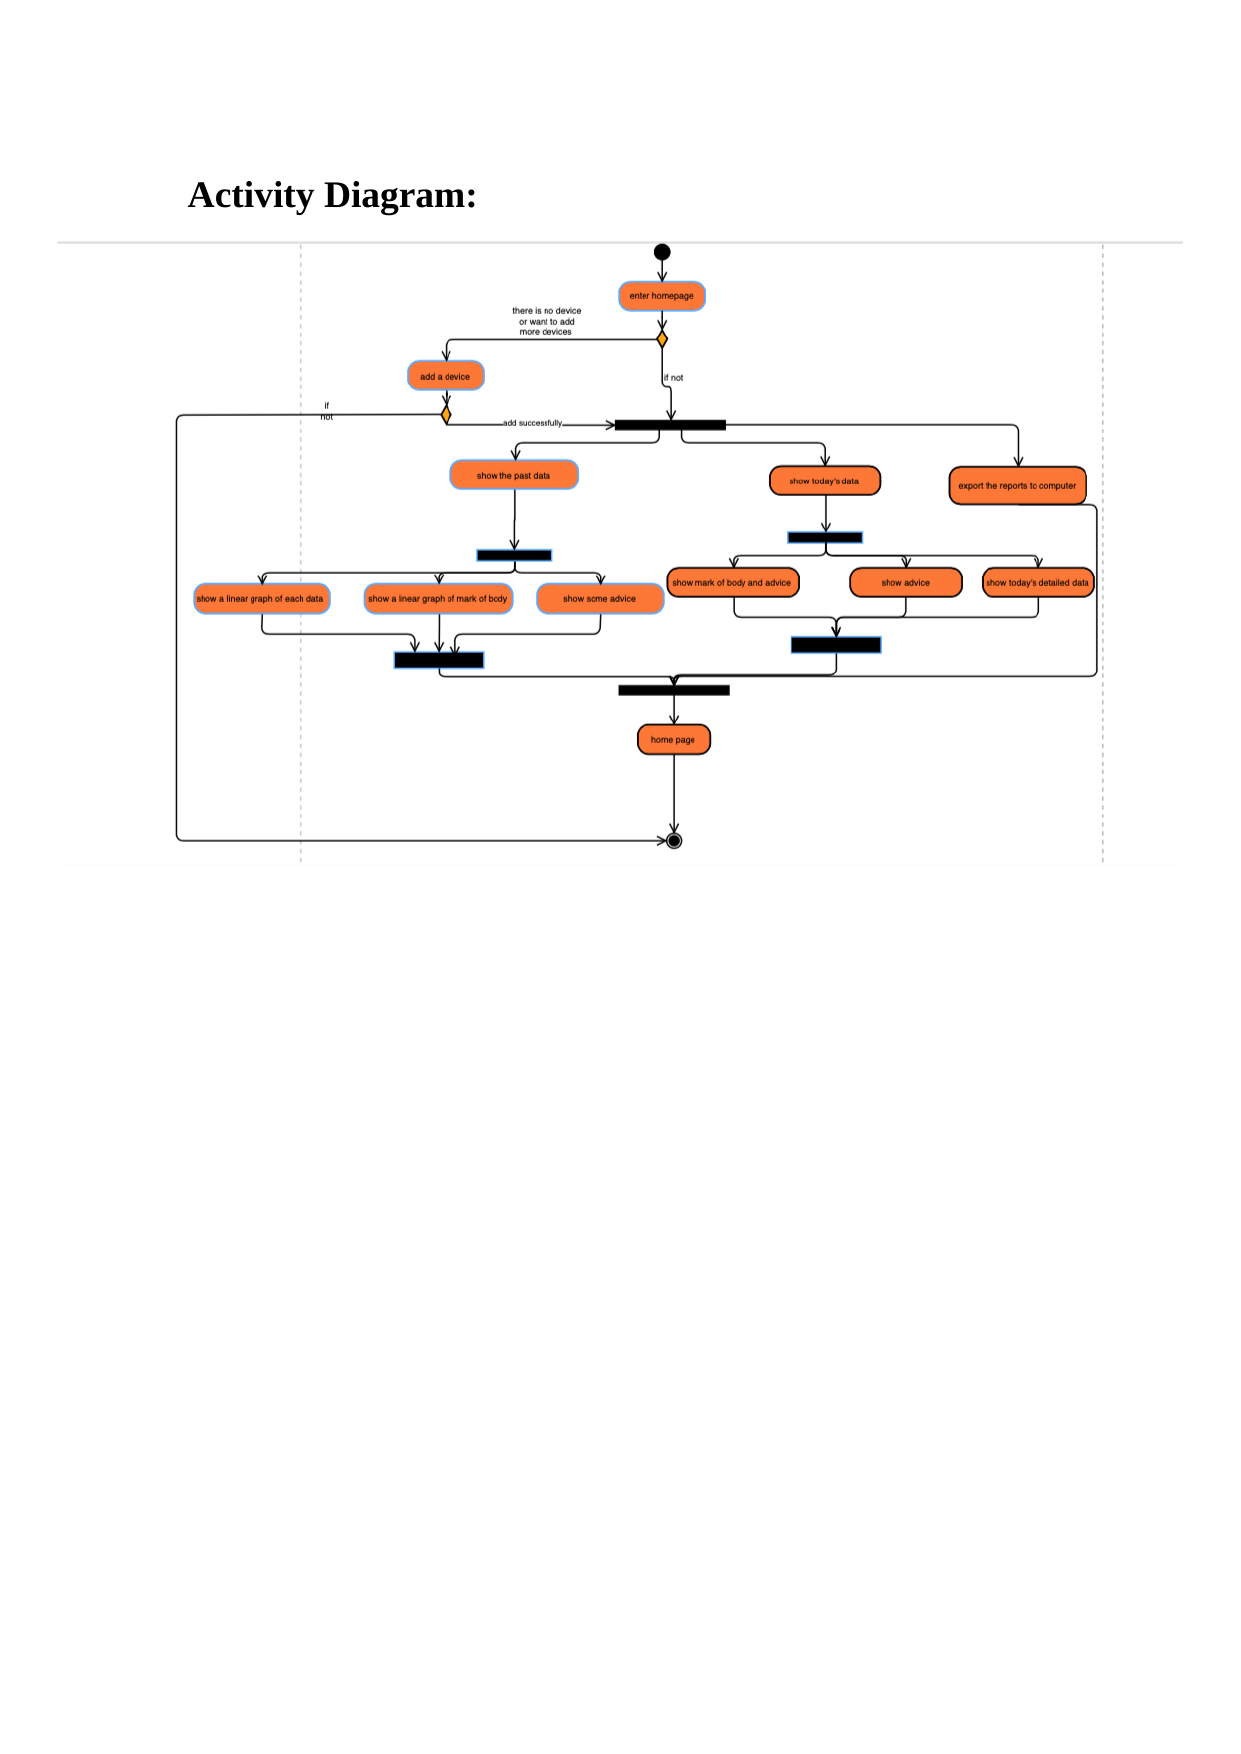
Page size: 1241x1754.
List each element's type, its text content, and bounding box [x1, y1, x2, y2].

text Activity Diagram: [187, 162, 1053, 227]
picture [57, 241, 1183, 865]
